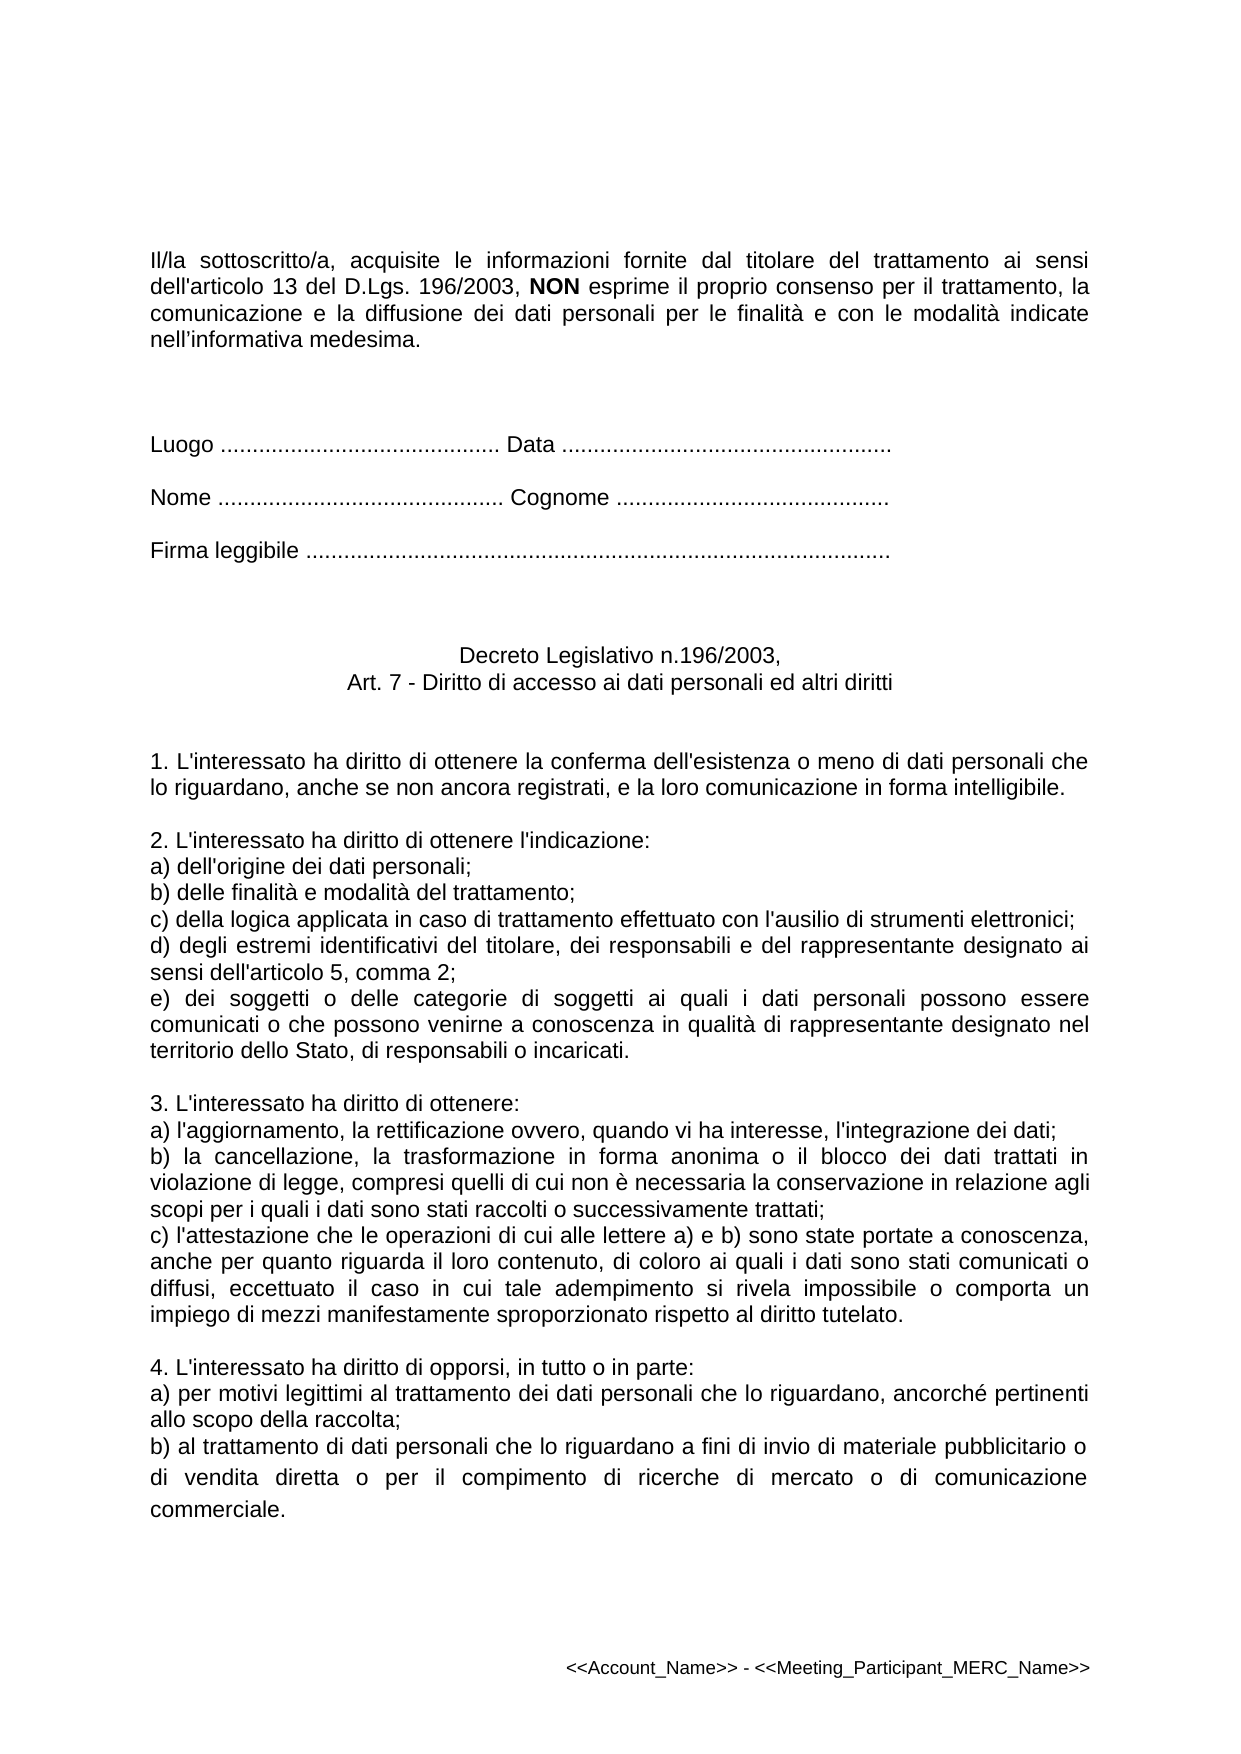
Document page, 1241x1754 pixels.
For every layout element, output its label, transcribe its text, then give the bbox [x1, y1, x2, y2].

text e) dei soggetti o delle categorie di soggetti ai quali i dati personali possono essere comunicati o che possono venirne a conoscenza in qualità di rappresentante designato nel territorio dello Stato, di responsabili o incaricati. [150, 985, 1090, 1064]
text b) la cancellazione, la trasformazione in forma anonima o il blocco dei dati trattati in violazione di legge, compresi quelli di cui non è necessaria la conservazione in relazione agli scopi per i quali i dati sono stati raccolti o successivamente trattati; [150, 1143, 1090, 1222]
text 3. L'interessato ha diritto di ottenere: [150, 1090, 1090, 1117]
text Decreto Legislativo n.196/2003, [150, 642, 1090, 668]
text 4. L'interessato ha diritto di opporsi, in tutto o in parte: [150, 1354, 1090, 1380]
text d) degli estremi identificativi del titolare, dei responsabili e del rappresentante designato ai sensi dell'articolo 5, comma 2; [150, 932, 1090, 985]
text a) l'aggiornamento, la rettificazione ovvero, quando vi ha interesse, l'integrazione dei dati; [150, 1117, 1090, 1143]
text Luogo ............................................ Data .................................................... [150, 431, 1090, 458]
text a) dell'origine dei dati personali; [150, 853, 1090, 879]
text b) delle finalità e modalità del trattamento; [150, 879, 1090, 906]
text b) al trattamento di dati personali che lo riguardano a fini di invio di materiale pubblicitario o di vendita diretta o per il compimento di ricerche di mercato o di comunicazione commerciale. [150, 1433, 1088, 1522]
text c) l'attestazione che le operazioni di cui alle lettere a) e b) sono state portate a conoscenza, anche per quanto riguarda il loro contenuto, di coloro ai quali i dati sono stati comunicati o diffusi, eccettuato il caso in cui tale adempimento si rivela impossibile o comporta un impiego di mezzi manifestamente sproporzionato rispetto al diritto tutelato. [150, 1222, 1090, 1327]
text Il/la sottoscritto/a, acquisite le informazioni fornite dal titolare del trattamento ai sensi dell'articolo 13 del D.Lgs. 196/2003, NON esprime il proprio consenso per il trattamento, la comunicazione e la diffusione dei dati personali per le finalità e con le modalità indicate nell’informativa medesima. [150, 247, 1090, 352]
text 1. L'interessato ha diritto di ottenere la conferma dell'esistenza o meno di dati personali che lo riguardano, anche se non ancora registrati, e la loro comunicazione in forma intelligibile. [150, 748, 1090, 800]
text Firma leggibile ............................................................................................ [150, 537, 1090, 563]
text Art. 7 - Diritto di accesso ai dati personali ed altri diritti [150, 668, 1090, 695]
text Nome ............................................. Cognome ........................................... [150, 484, 1090, 510]
text c) della logica applicata in caso di trattamento effettuato con l'ausilio di strumenti elettronici; [150, 906, 1090, 932]
text 2. L'interessato ha diritto di ottenere l'indicazione: [150, 827, 1090, 853]
text a) per motivi legittimi al trattamento dei dati personali che lo riguardano, ancorché pertinenti allo scopo della raccolta; [150, 1380, 1090, 1433]
